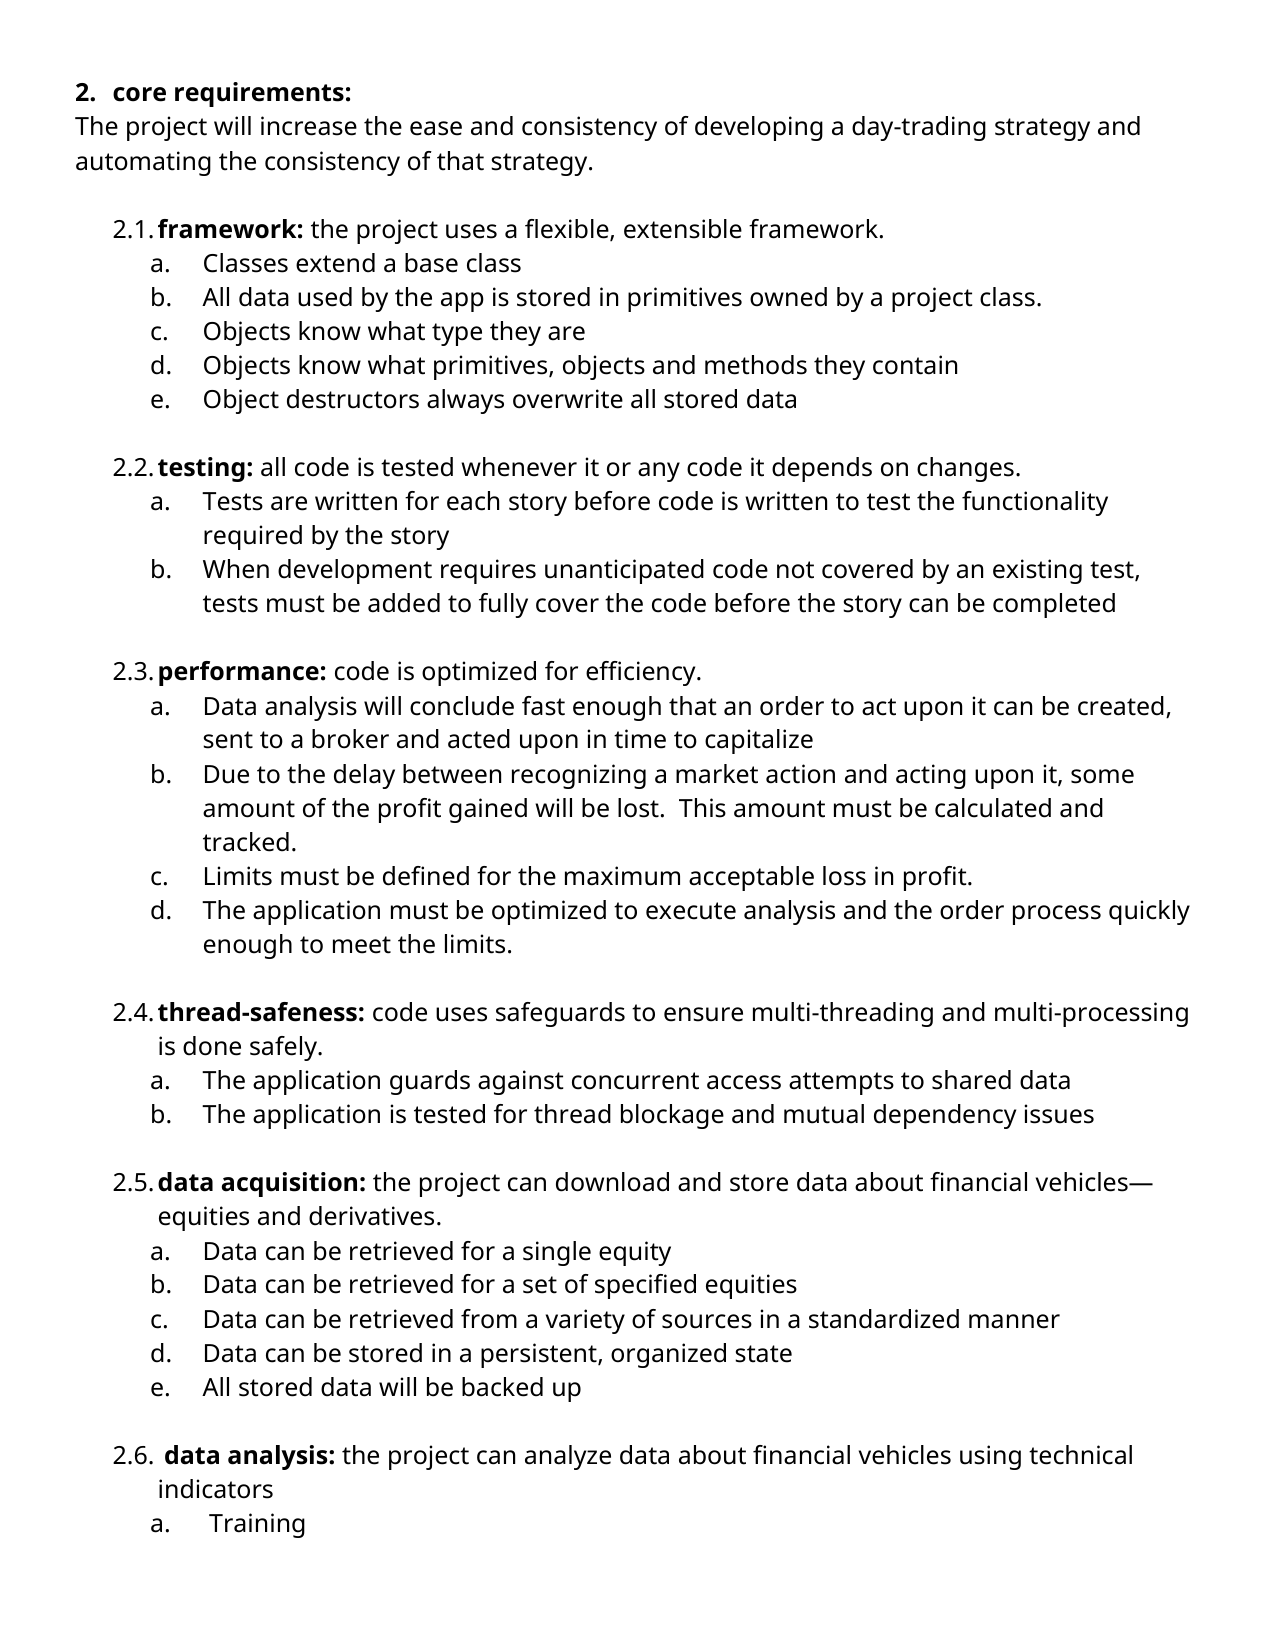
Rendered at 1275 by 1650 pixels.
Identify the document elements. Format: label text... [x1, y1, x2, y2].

list The application is tested for thread blockage and mutual dependency issues [150, 1097, 1200, 1131]
list Objects know what type they are [150, 313, 1200, 347]
list Data can be retrieved for a single equity [150, 1233, 1200, 1267]
list The application must be optimized to execute analysis and the order process quickly enough to meet the limits. [150, 892, 1200, 961]
list Data analysis will conclude fast enough that an order to act upon it can be created, sent to a broker and acted upon in time to capitalize [150, 688, 1200, 756]
list The application guards against concurrent access attempts to shared data [150, 1063, 1200, 1097]
list data acquisition: the project can download and store data about financial vehicles—equities and derivatives. [112, 1165, 1200, 1233]
text The project will increase the ease and consistency of developing a day-trading strategy and automating the consistency of that strategy. [75, 109, 1200, 177]
list Data can be retrieved from a variety of sources in a standardized manner [150, 1301, 1200, 1335]
list thread-safeness: code uses safeguards to ensure multi-threading and multi-processing is done safely. [112, 995, 1200, 1063]
list testing: all code is tested whenever it or any code it depends on changes. [112, 450, 1200, 484]
list performance: code is optimized for efficiency. [112, 654, 1200, 688]
list All data used by the app is stored in primitives owned by a project class. [150, 279, 1200, 313]
list Objects know what primitives, objects and methods they contain [150, 347, 1200, 382]
list All stored data will be backed up [150, 1369, 1200, 1403]
list Due to the delay between recognizing a market action and acting upon it, some amount of the profit gained will be lost. This amount must be calculated and tracked. [150, 756, 1200, 858]
list Limits must be defined for the maximum acceptable loss in profit. [150, 858, 1200, 892]
list core requirements: [75, 75, 1200, 109]
list Training [150, 1506, 1200, 1540]
list Object destructors always overwrite all stored data [150, 382, 1200, 416]
list Classes extend a base class [150, 245, 1200, 279]
list data analysis: the project can analyze data about financial vehicles using technical indicators [112, 1437, 1200, 1506]
list Data can be retrieved for a set of specified equities [150, 1267, 1200, 1301]
list Data can be stored in a persistent, organized state [150, 1335, 1200, 1369]
list Tests are written for each story before code is written to test the functionality required by the story [150, 484, 1200, 552]
list framework: the project uses a flexible, extensible framework. [112, 211, 1200, 245]
list When development requires unanticipated code not covered by an existing test, tests must be added to fully cover the code before the story can be completed [150, 552, 1200, 620]
